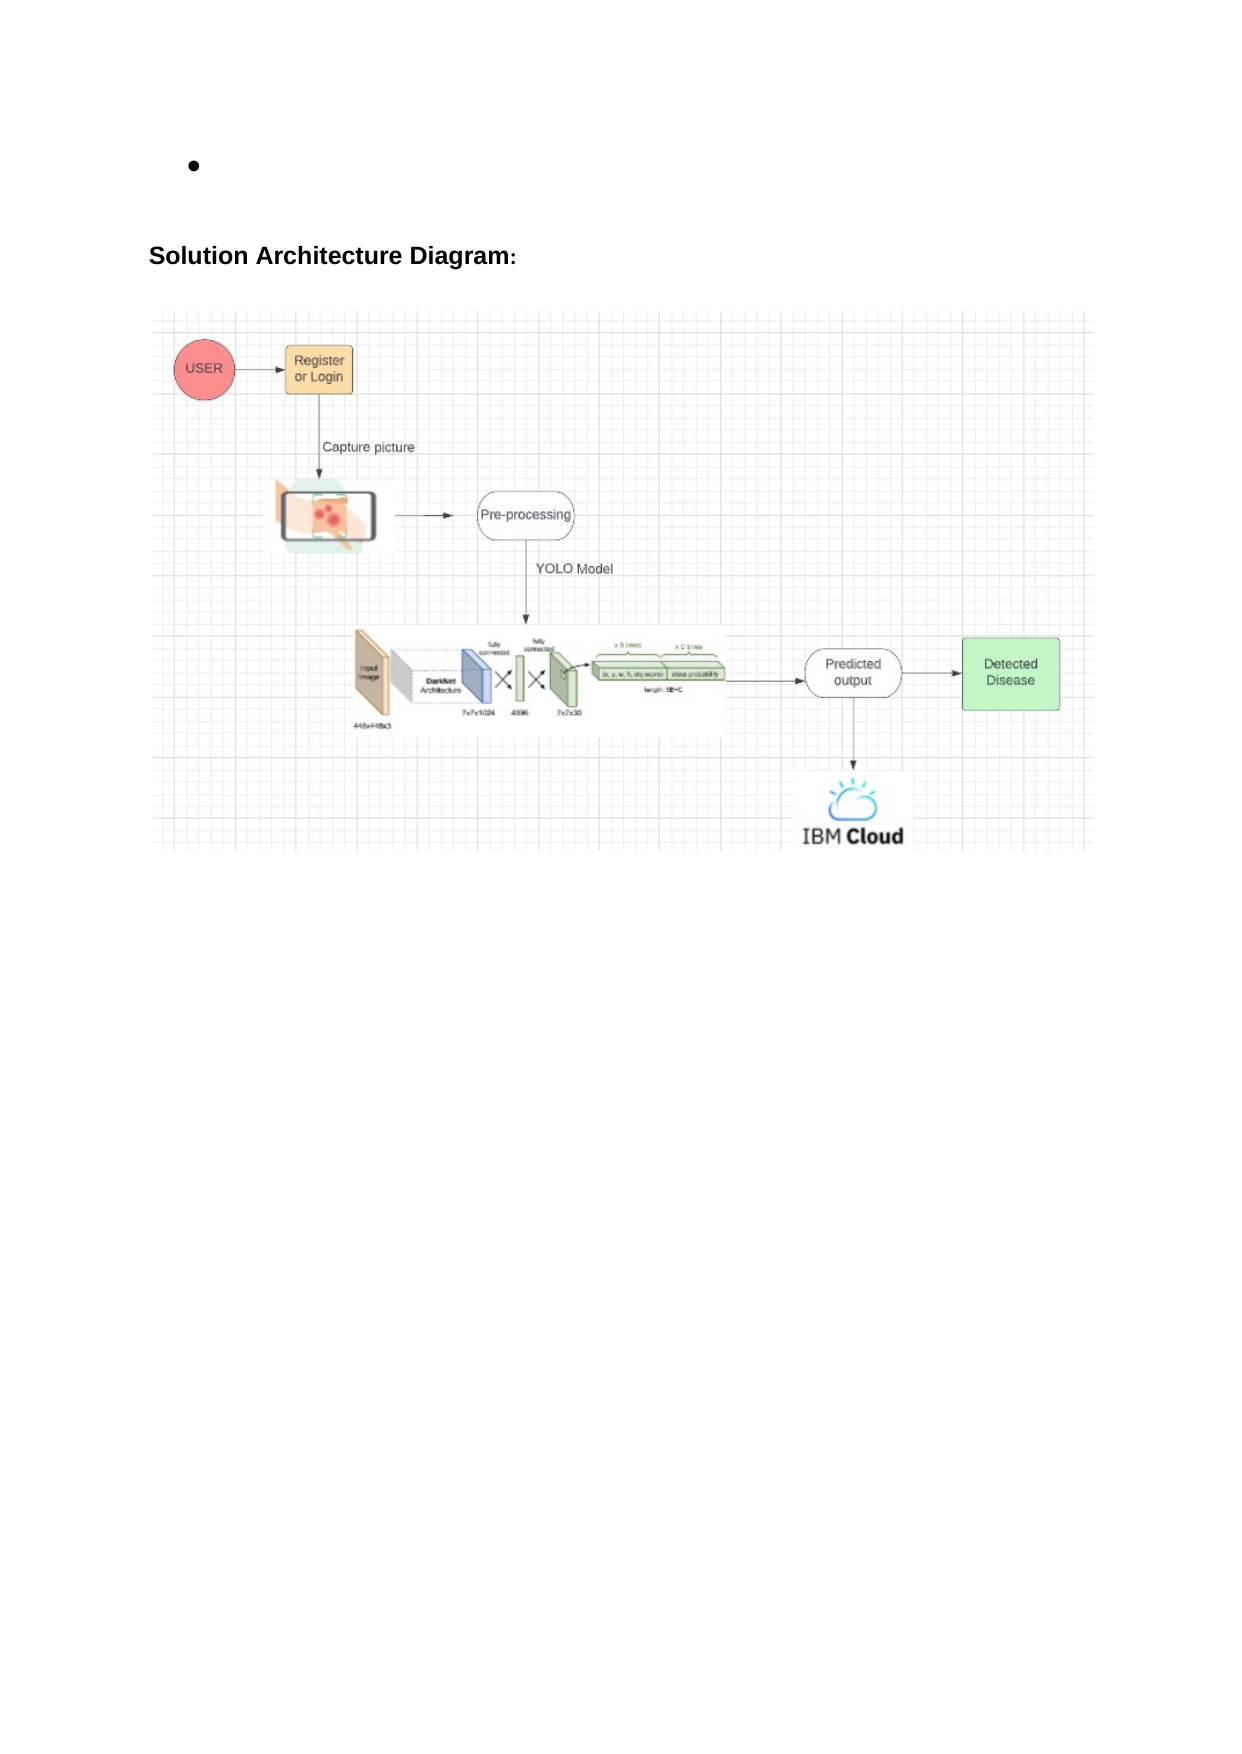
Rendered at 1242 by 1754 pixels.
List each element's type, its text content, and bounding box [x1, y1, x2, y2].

picture [153, 311, 1094, 851]
text Solution Architecture Diagram: [148, 241, 1087, 270]
